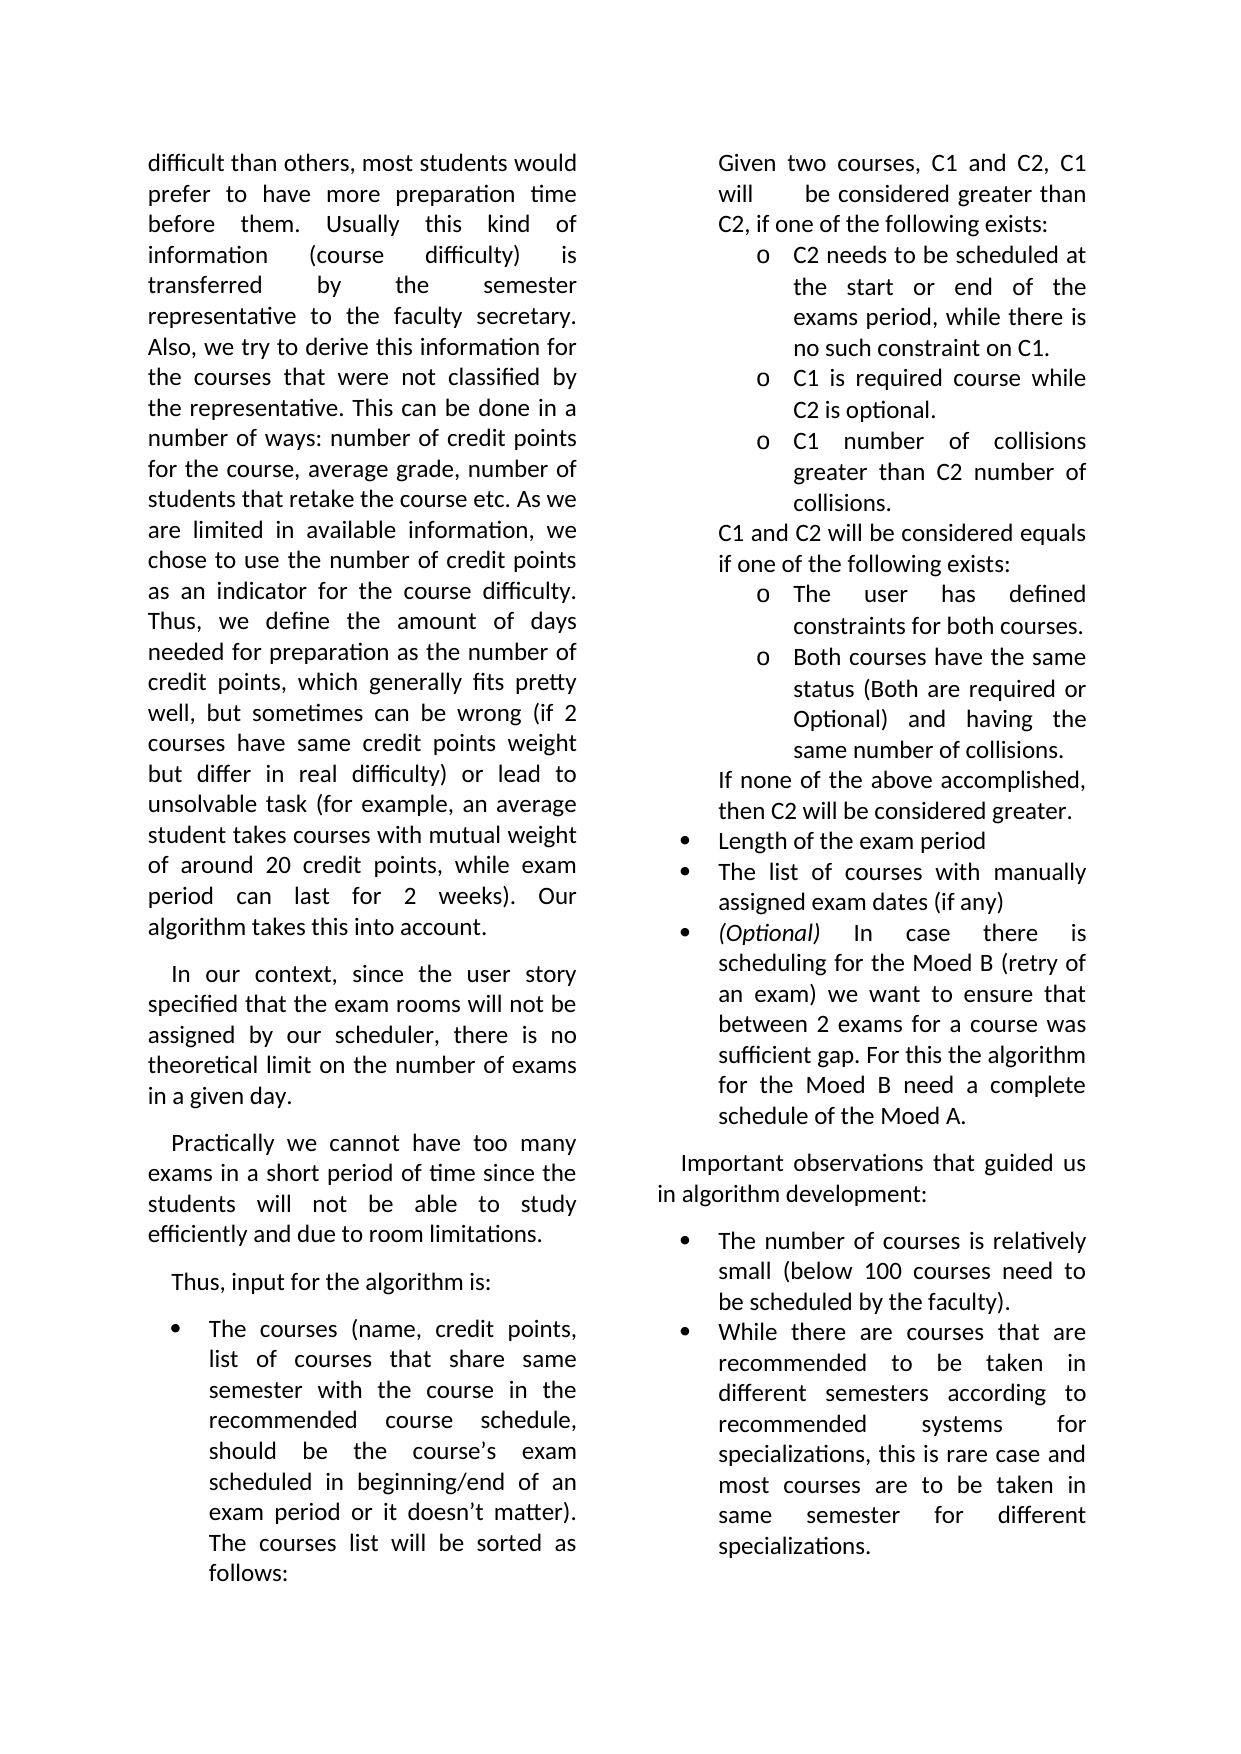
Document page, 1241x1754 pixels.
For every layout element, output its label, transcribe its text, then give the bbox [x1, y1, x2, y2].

list Given two courses, C1 and C2, C1 will be considered greater than C2, if one of the following exists: [718, 148, 1087, 239]
list C1 number of collisions greater than C2 number of collisions. [756, 425, 1087, 518]
list C1 is required course while C2 is optional. [756, 362, 1087, 425]
list If none of the above accomplished, then C2 will be considered greater. [718, 764, 1087, 825]
list The user has defined constraints for both courses. [756, 579, 1087, 641]
list Both courses have the same status (Both are required or Optional) and having the same number of collisions. [756, 641, 1087, 764]
text Important observations that guided us in algorithm development: [657, 1147, 1087, 1208]
list The list of courses with manually assigned exam dates (if any) [681, 856, 1087, 917]
text Practically we cannot have too many exams in a short period of time since the students will not be able to study efficiently and due to room limitations. [148, 1127, 577, 1249]
list (Optional) In case there is scheduling for the Moed B (retry of an exam) we want to ensure that between 2 exams for a course was sufficient gap. For this the algorithm for the Moed B need a complete schedule of the Moed A. [681, 917, 1087, 1131]
text In our context, since the user story specified that the exam rooms will not be assigned by our scheduler, there is no theoretical limit on the number of exams in a given day. [148, 958, 577, 1110]
list While there are courses that are recommended to be taken in different semesters according to recommended systems for specializations, this is rare case and most courses are to be taken in same semester for different specializations. [681, 1316, 1087, 1561]
list C1 and C2 will be considered equals if one of the following exists: [718, 518, 1087, 579]
list The courses (name, credit points, list of courses that share same semester with the course in the recommended course schedule, should be the course’s exam scheduled in beginning/end of an exam period or it doesn’t matter). The courses list will be sorted as follows: [171, 1313, 577, 1588]
list The number of courses is relatively small (below 100 courses need to be scheduled by the faculty). [681, 1225, 1087, 1316]
list C2 needs to be scheduled at the start or end of the exams period, while there is no such constraint on C1. [756, 239, 1087, 362]
list Length of the exam period [681, 825, 1087, 856]
text Thus, input for the algorithm is: [148, 1266, 577, 1296]
